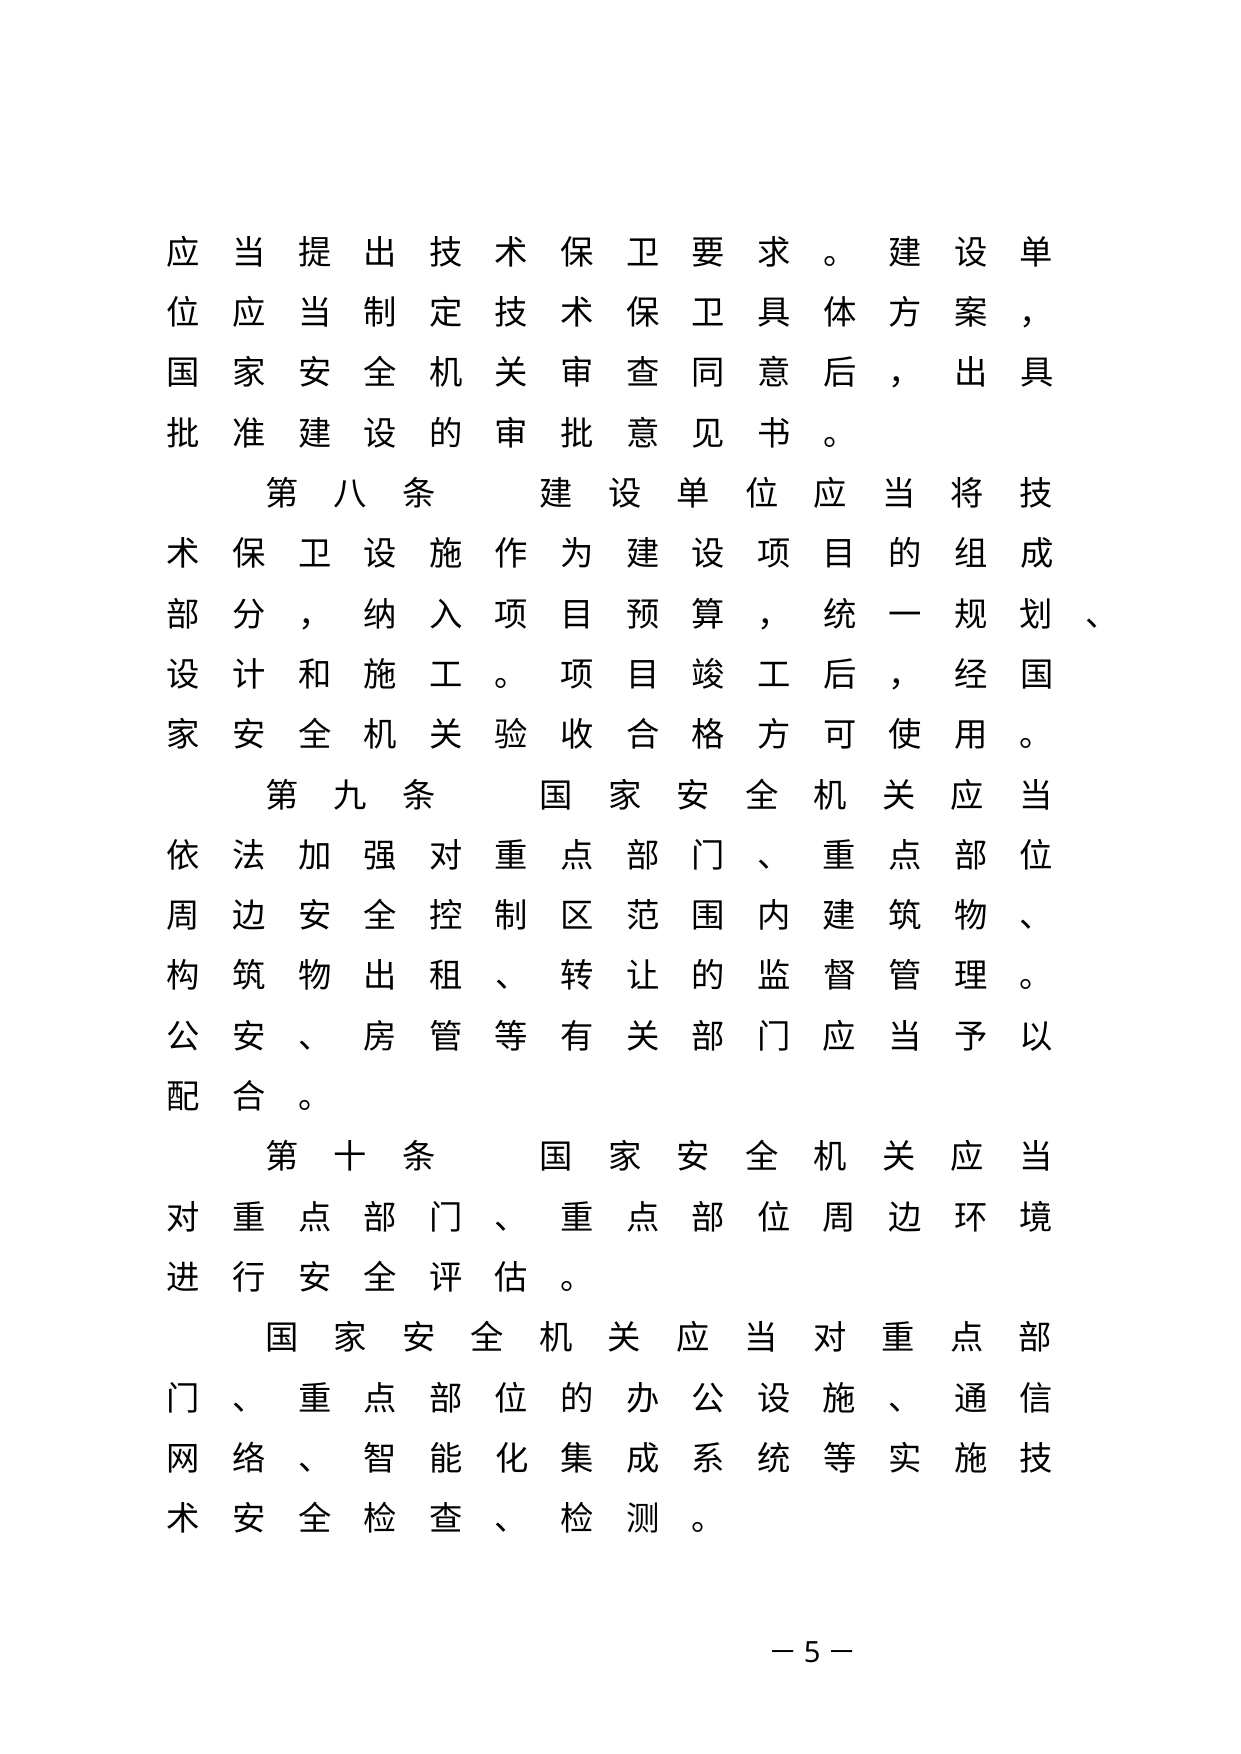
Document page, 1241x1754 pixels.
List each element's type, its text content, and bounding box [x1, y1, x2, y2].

text 第九条 国家安全机关应当依法加强对重点部门、重点部位周边安全控制区范围内建筑物、构筑物出租、转让的监督管理。公安、房管等有关部门应当予以配合。 [167, 762, 1085, 1124]
text 第十条 国家安全机关应当对重点部门、重点部位周边环境进行安全评估。 [167, 1124, 1085, 1305]
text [167, 219, 1085, 461]
text 国家安全机关应当对重点部门、重点部位的办公设施、通信网络、智能化集成系统等实施技术安全检查、检测。 [167, 1305, 1085, 1546]
text 第八条 建设单位应当将技术保卫设施作为建设项目的组成部分，纳入项目预算，统一规划、设计和施工。项目竣工后，经国家安全机关验收合格方可使用。 [167, 461, 1085, 762]
